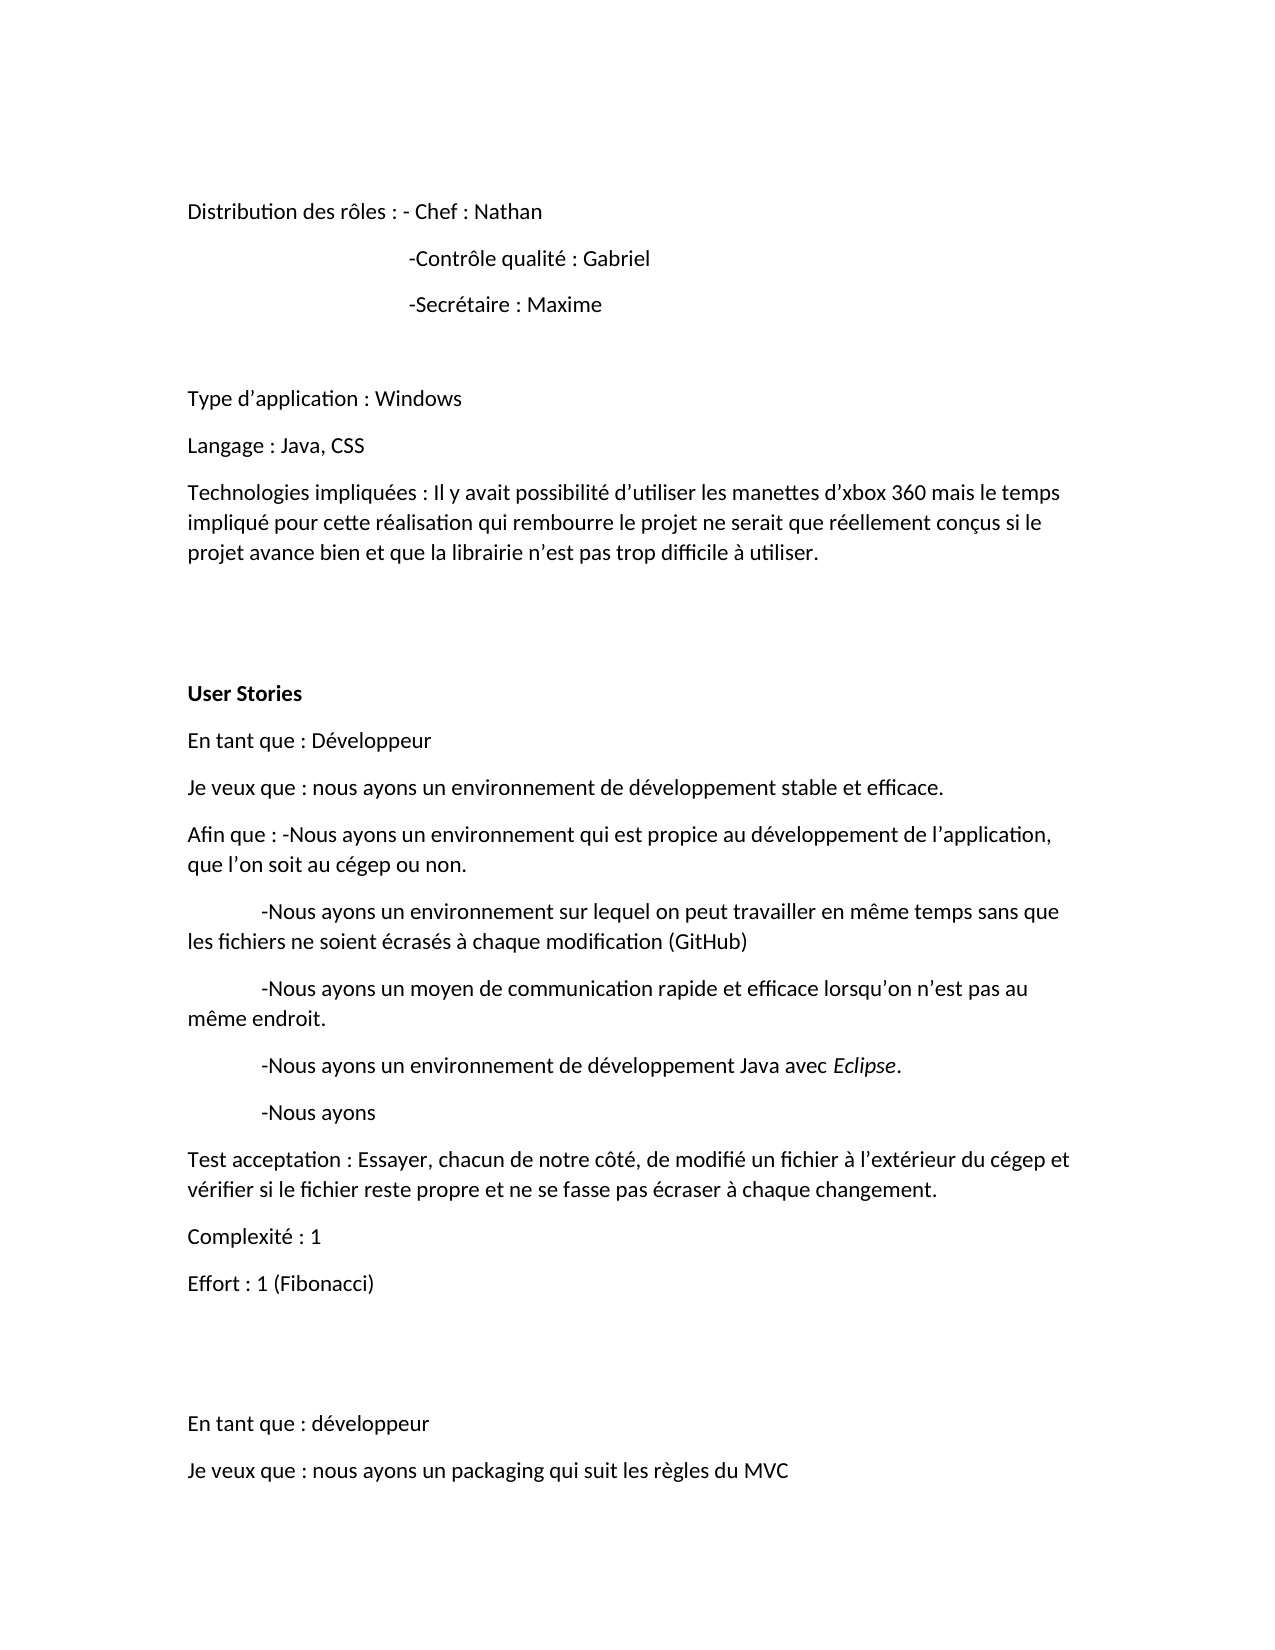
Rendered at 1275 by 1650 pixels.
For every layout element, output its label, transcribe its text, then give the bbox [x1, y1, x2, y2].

text Test acceptation : Essayer, chacun de notre côté, de modifié un fichier à l’extérieur du cégep et vérifier si le fichier reste propre et ne se fasse pas écraser à chaque changement. [187, 1145, 1087, 1203]
text En tant que : développeur [187, 1409, 1087, 1437]
text Afin que : -Nous ayons un environnement qui est propice au développement de l’application, que l’on soit au cégep ou non. [187, 820, 1087, 878]
text -Secrétaire : Maxime [187, 291, 1087, 319]
text Je veux que : nous ayons un environnement de développement stable et efficace. [187, 773, 1087, 801]
text -Contrôle qualité : Gabriel [187, 244, 1087, 272]
text -Nous ayons un environnement de développement Java avec Eclipse. [187, 1051, 1087, 1079]
text -Nous ayons un environnement sur lequel on peut travailler en même temps sans que les fichiers ne soient écrasés à chaque modification (GitHub) [187, 897, 1087, 955]
text En tant que : Développeur [187, 726, 1087, 754]
text Effort : 1 (Fibonacci) [187, 1269, 1087, 1297]
text Technologies impliquées : Il y avait possibilité d’utiliser les manettes d’xbox 360 mais le temps impliqué pour cette réalisation qui rembourre le projet ne serait que réellement conçus si le projet avance bien et que la librairie n’est pas trop difficile à utiliser. [187, 478, 1087, 567]
text Je veux que : nous ayons un packaging qui suit les règles du MVC [187, 1456, 1087, 1484]
text Complexité : 1 [187, 1222, 1087, 1250]
text User Stories [187, 679, 1087, 707]
text -Nous ayons [187, 1098, 1087, 1126]
text Langage : Java, CSS [187, 431, 1087, 459]
text Distribution des rôles : - Chef : Nathan [187, 197, 1087, 225]
text -Nous ayons un moyen de communication rapide et efficace lorsqu’on n’est pas au même endroit. [187, 974, 1087, 1032]
text Type d’application : Windows [187, 384, 1087, 412]
